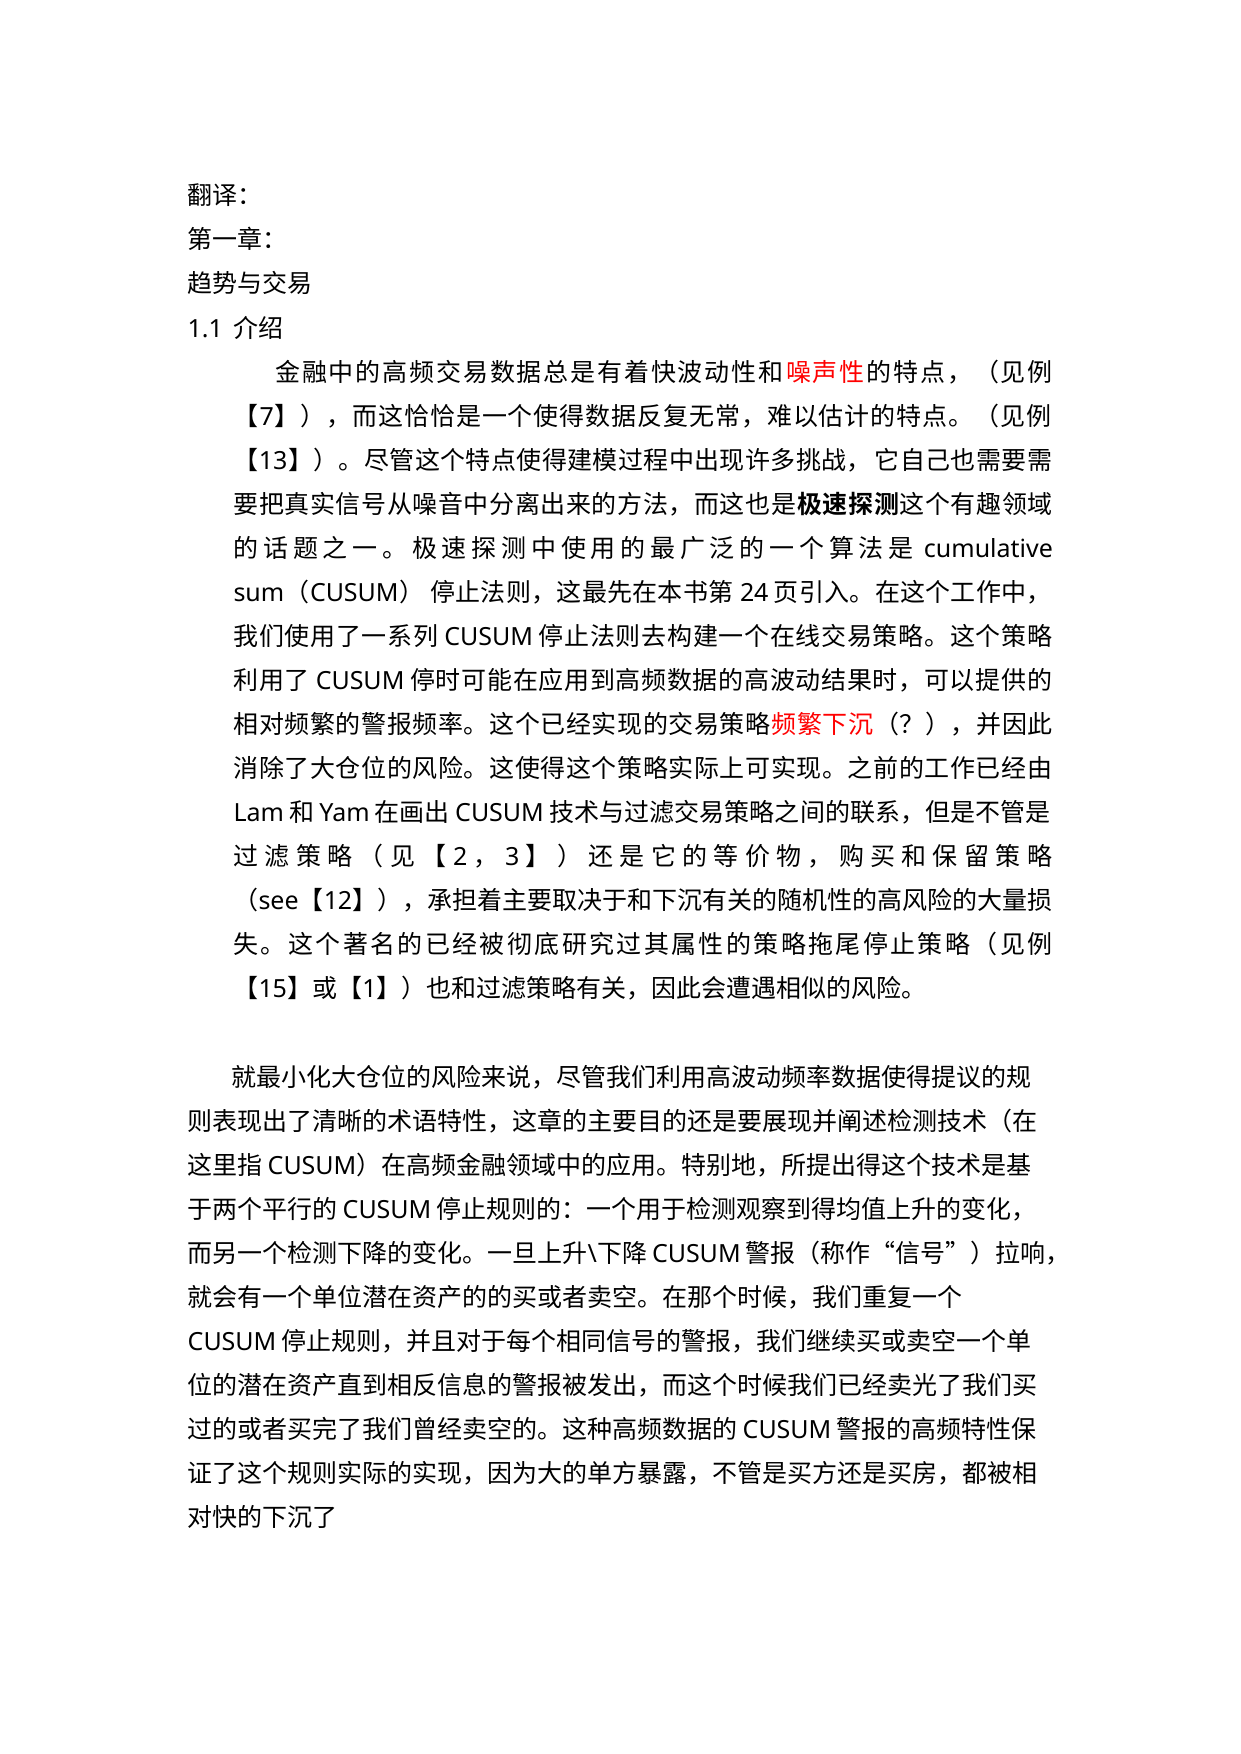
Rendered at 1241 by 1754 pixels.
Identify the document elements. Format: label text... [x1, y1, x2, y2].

text 趋势与交易 [187, 260, 1053, 304]
list 金融中的高频交易数据总是有着快波动性和噪声性的特点，（见例【7】），而这恰恰是一个使得数据反复无常，难以估计的特点。（见例【13】）。尽管这个特点使得建模过程中出现许多挑战，它自己也需要需要把真实信号从噪音中分离出来的方法，而这也是极速探测这个有趣领域的话题之一。极速探测中使用的最广泛的一个算法是cumulative sum（CUSUM） 停止法则，这最先在本书第24页引入。在这个工作中，我们使用了一系列CUSUM停止法则去构建一个在线交易策略。这个策略利用了CUSUM停时可能在应用到高频数据的高波动结果时，可以提供的相对频繁的警报频率。这个已经实现的交易策略频繁下沉（？），并因此消除了大仓位的风险。这使得这个策略实际上可实现。之前的工作已经由Lam和Yam在画出CUSUM技术与过滤交易策略之间的联系，但是不管是过滤策略（见【2，3】）还是它的等价物，购买和保留策略（see【12】），承担着主要取决于和下沉有关的随机性的高风险的大量损失。这个著名的已经被彻底研究过其属性的策略拖尾停止策略（见例【15】或【1】）也和过滤策略有关，因此会遭遇相似的风险。 [233, 348, 1053, 1009]
list 介绍 [187, 304, 1053, 348]
text 就最小化大仓位的风险来说，尽管我们利用高波动频率数据使得提议的规则表现出了清晰的术语特性，这章的主要目的还是要展现并阐述检测技术（在这里指CUSUM）在高频金融领域中的应用。特别地，所提出得这个技术是基于两个平行的CUSUM停止规则的：一个用于检测观察到得均值上升的变化，而另一个检测下降的变化。一旦上升\下降CUSUM警报（称作“信号”）拉响，就会有一个单位潜在资产的的买或者卖空。在那个时候，我们重复一个CUSUM停止规则，并且对于每个相同信号的警报，我们继续买或卖空一个单位的潜在资产直到相反信息的警报被发出，而这个时候我们已经卖光了我们买过的或者买完了我们曾经卖空的。这种高频数据的CUSUM警报的高频特性保证了这个规则实际的实现，因为大的单方暴露，不管是买方还是买房，都被相对快的下沉了 [187, 1053, 1053, 1538]
text 第一章： [187, 216, 1053, 260]
text 翻译： [187, 172, 1053, 216]
